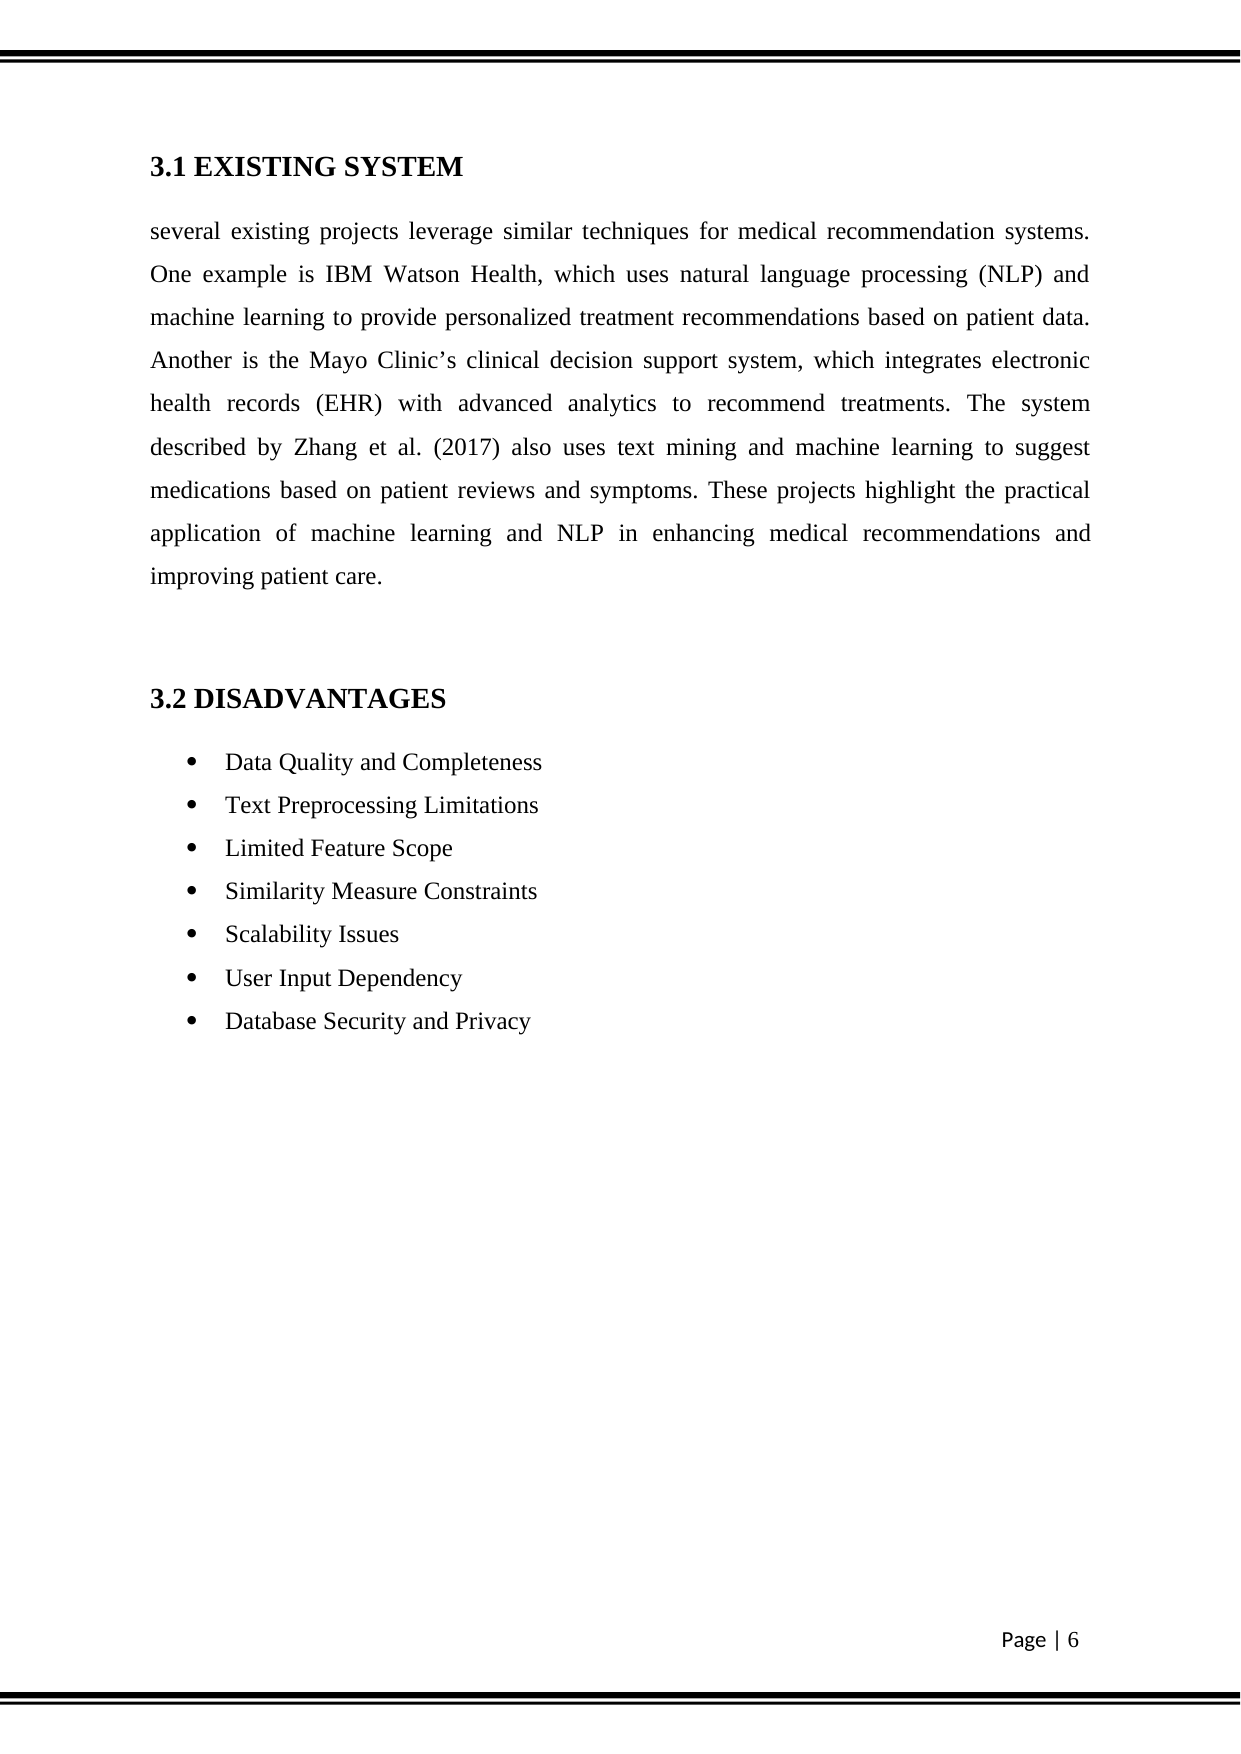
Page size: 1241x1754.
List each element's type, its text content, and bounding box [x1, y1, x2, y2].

text several existing projects leverage similar techniques for medical recommendation systems. One example is IBM Watson Health, which uses natural language processing (NLP) and machine learning to provide personalized treatment recommendations based on patient data. Another is the Mayo Clinic’s clinical decision support system, which integrates electronic health records (EHR) with advanced analytics to recommend treatments. The system described by Zhang et al. (2017) also uses text mining and machine learning to suggest medications based on patient reviews and symptoms. These projects highlight the practical application of machine learning and NLP in enhancing medical recommendations and improving patient care. [150, 216, 1091, 590]
list User Input Dependency [187, 963, 1103, 991]
list Database Security and Privacy [187, 1006, 1103, 1034]
list Similarity Measure Constraints [187, 876, 1103, 905]
subtitle EXISTING SYSTEM [150, 149, 1103, 182]
list Text Preprocessing Limitations [187, 791, 1103, 819]
subtitle DISADVANTAGES [150, 681, 1103, 714]
list Data Quality and Completeness [187, 747, 1103, 776]
list Limited Feature Scope [187, 833, 1103, 862]
list Scalability Issues [187, 919, 1103, 948]
